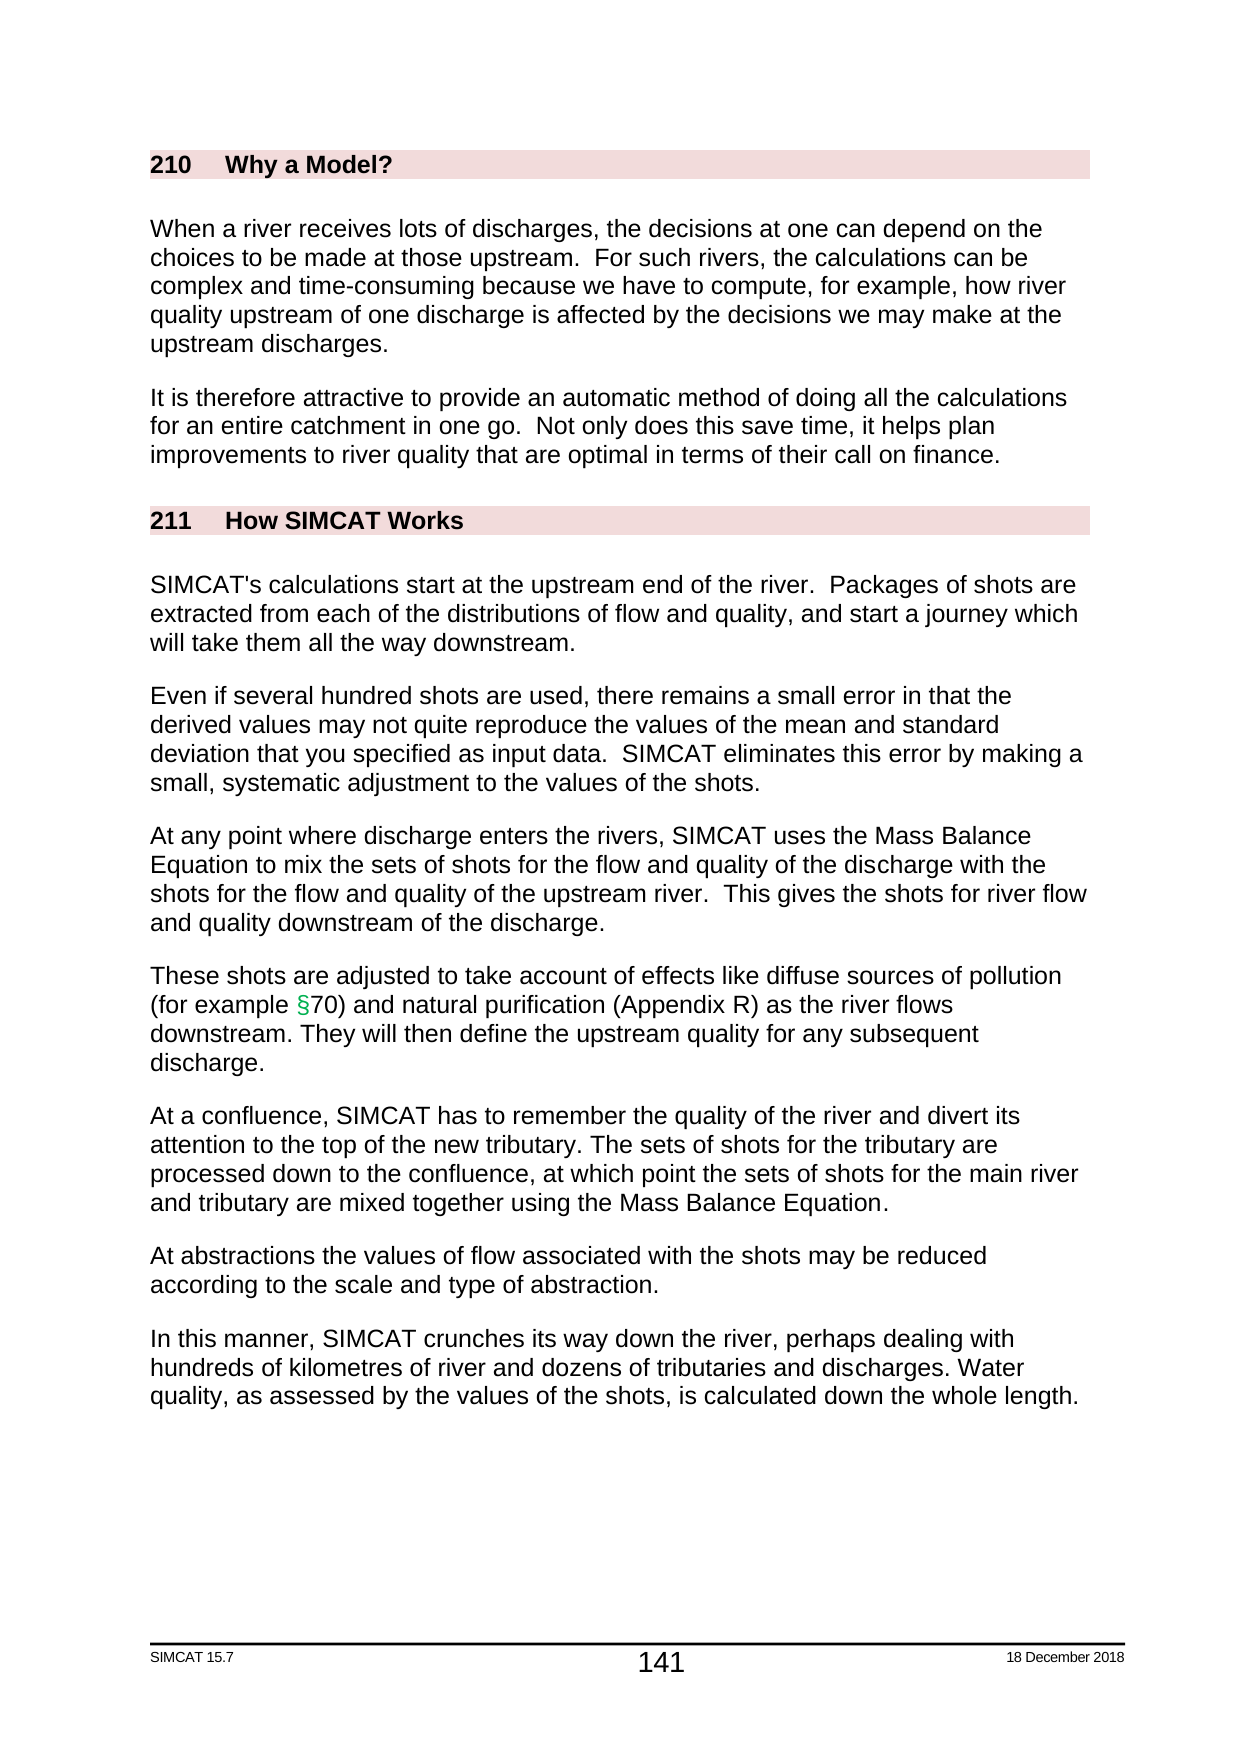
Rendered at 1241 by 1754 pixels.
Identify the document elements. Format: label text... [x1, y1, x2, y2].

subtitle In this manner, SIMCAT crunches its way down the river, perhaps dealing with hundreds of kilometres of river and dozens of tributaries and discharges. Water quality, as assessed by the values of the shots, is calculated down the whole length. [150, 1324, 1090, 1410]
subtitle When a river receives lots of discharges, the decisions at one can depend on the choices to be made at those upstream. For such rivers, the calculations can be complex and time-consuming because we have to compute, for example, how river quality upstream of one discharge is affected by the decisions we may make at the upstream discharges. [150, 214, 1090, 357]
subtitle At a confluence, SIMCAT has to remember the quality of the river and divert its attention to the top of the new tributary. The sets of shots for the tributary are processed down to the confluence, at which point the sets of shots for the main river and tributary are mixed together using the Mass Balance Equation. [150, 1101, 1090, 1216]
subtitle It is therefore attractive to provide an automatic method of doing all the calculations for an entire catchment in one go. Not only does this save time, it helps plan improvements to river quality that are optimal in terms of their call on finance. [150, 382, 1090, 469]
subtitle Even if several hundred shots are used, there remains a small error in that the derived values may not quite reproduce the values of the mean and standard deviation that you specified as input data. SIMCAT eliminates this error by making a small, systematic adjustment to the values of the shots. [150, 681, 1090, 796]
subtitle SIMCAT's calculations start at the upstream end of the river. Packages of shots are extracted from each of the distributions of flow and quality, and start a journey which will take them all the way downstream. [150, 570, 1090, 656]
subtitle At any point where discharge enters the rivers, SIMCAT uses the Mass Balance Equation to mix the sets of shots for the flow and quality of the discharge with the shots for the flow and quality of the upstream river. This gives the shots for river flow and quality downstream of the discharge. [150, 821, 1090, 936]
subtitle Why a Model? [150, 150, 1090, 179]
subtitle These shots are adjusted to take account of effects like diffuse sources of pollution (for example §69) and natural purification (Appendix R) as the river flows downstream. They will then define the upstream quality for any subsequent discharge. [150, 961, 1090, 1076]
subtitle How SIMCAT Works [150, 506, 1090, 535]
subtitle At abstractions the values of flow associated with the shots may be reduced according to the scale and type of abstraction. [150, 1241, 1090, 1299]
